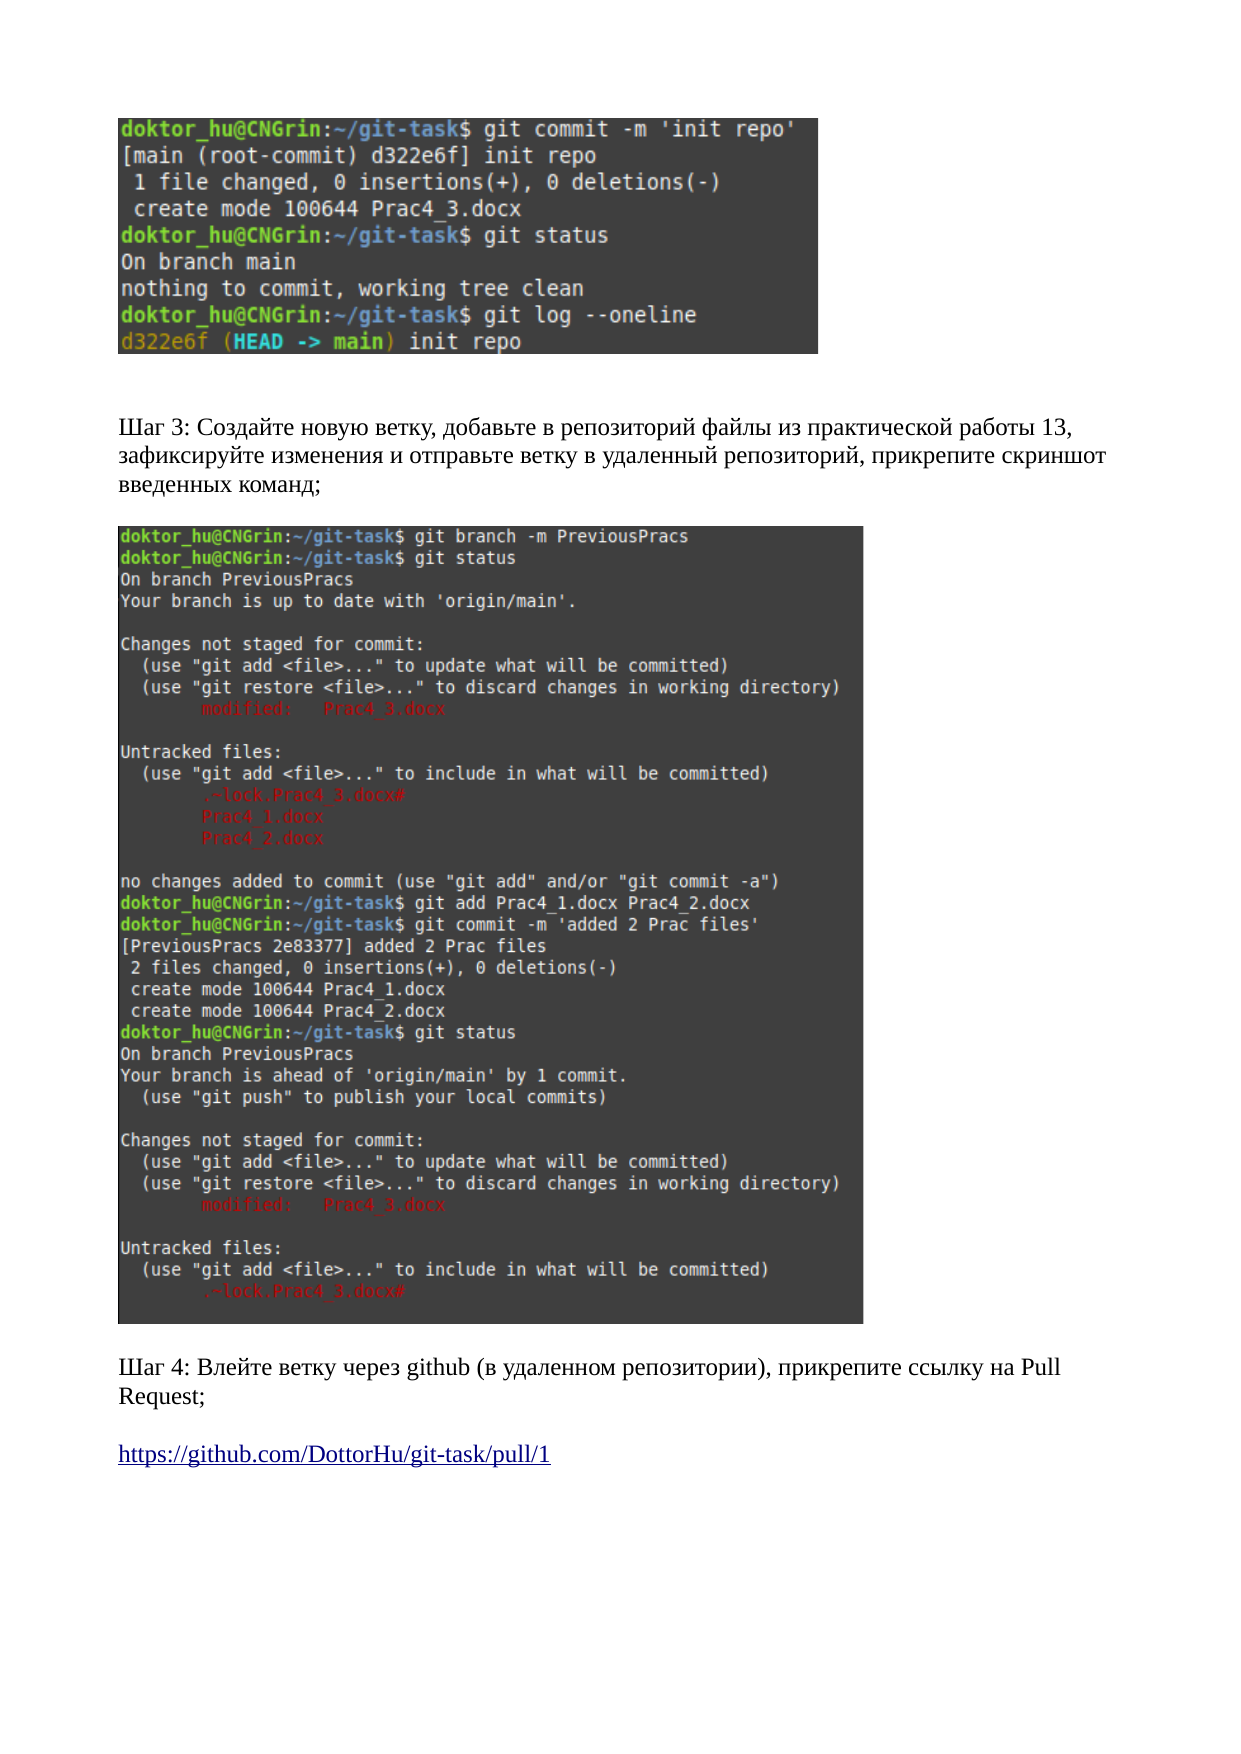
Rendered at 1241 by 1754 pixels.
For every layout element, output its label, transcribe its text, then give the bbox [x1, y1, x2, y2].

text Шаг 4: Влейте ветку через github (в удаленном репозитории), прикрепите ссылку на Pull Request; [118, 1352, 1122, 1410]
picture [118, 526, 864, 1324]
text Шаг 3: Создайте новую ветку, добавьте в репозиторий файлы из практической работы 13, зафиксируйте изменения и отправьте ветку в удаленный репозиторий, прикрепите скриншот введенных команд; [118, 412, 1122, 498]
text https://github.com/DottorHu/git-task/pull/1 [118, 1439, 1122, 1467]
picture [118, 118, 819, 354]
